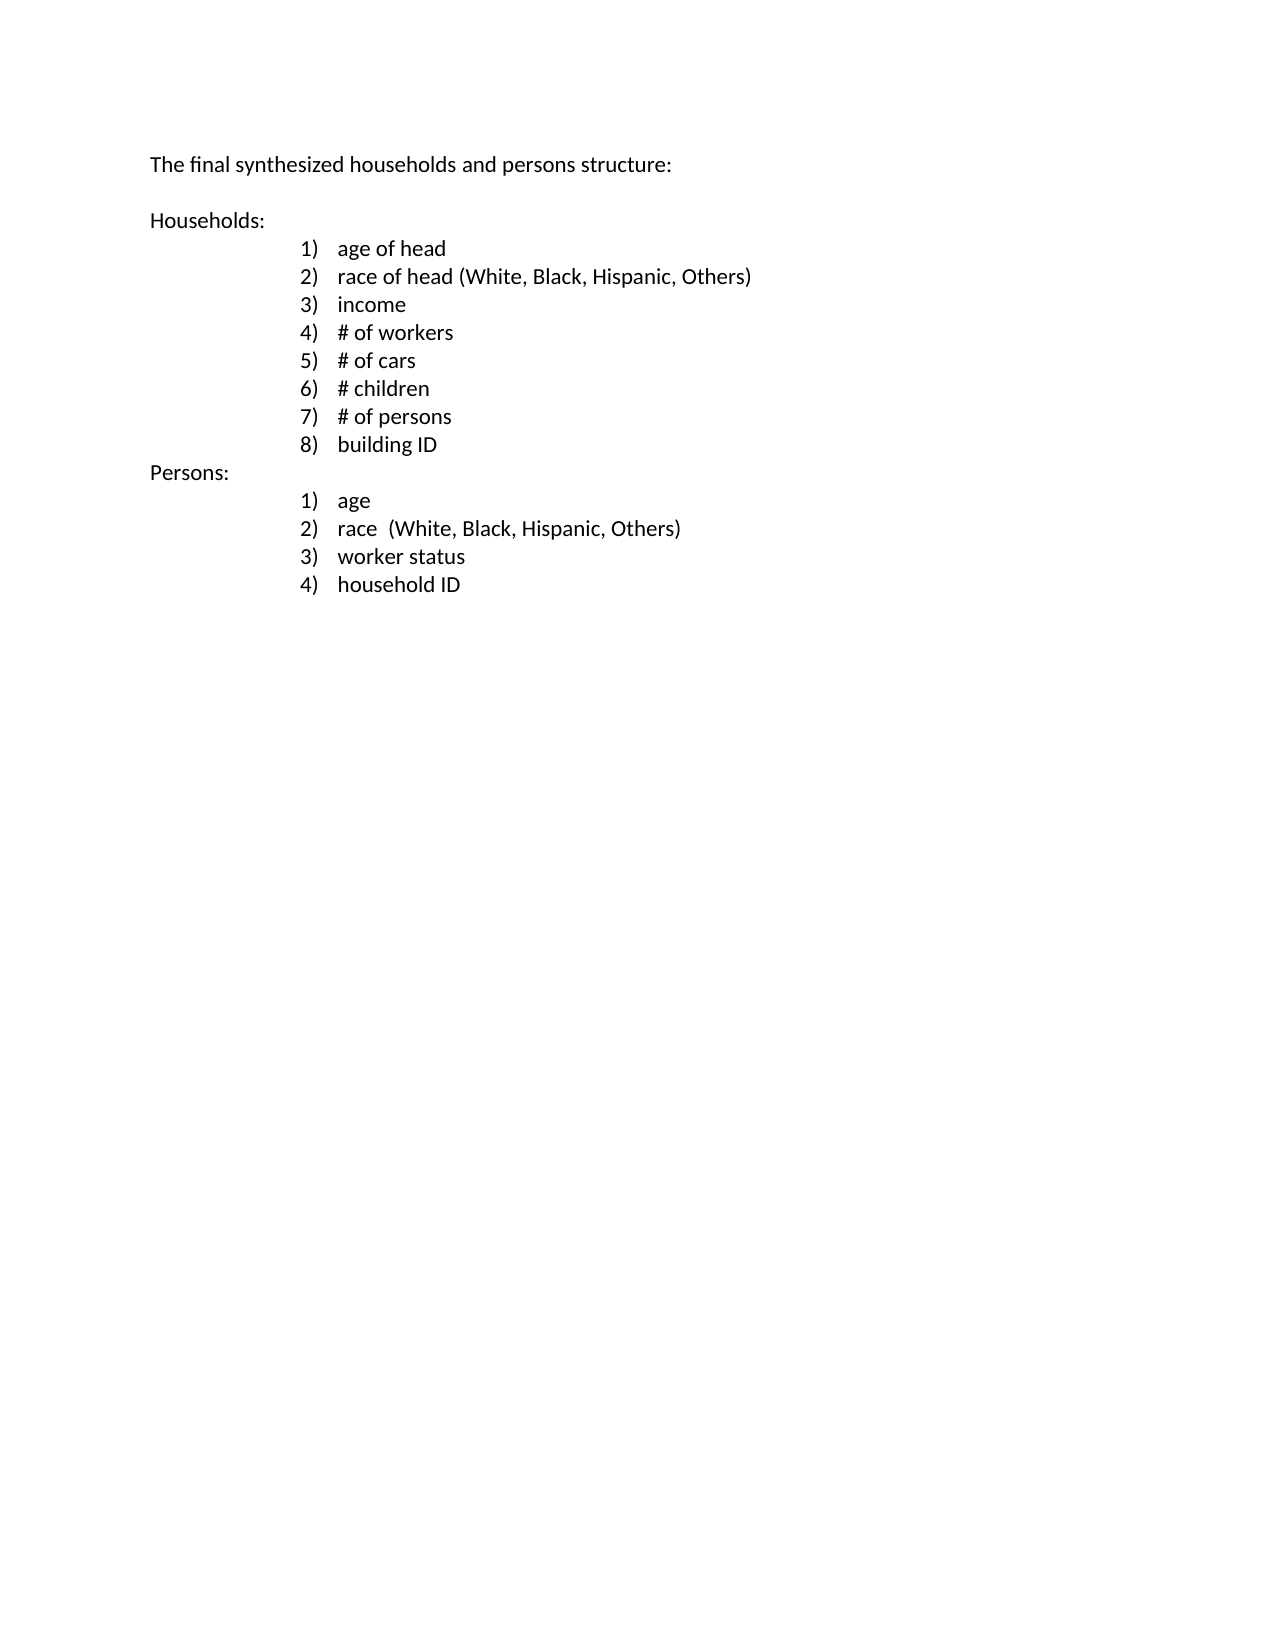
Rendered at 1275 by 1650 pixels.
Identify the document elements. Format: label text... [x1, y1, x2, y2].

list # of workers [300, 318, 1125, 346]
list # of persons [300, 402, 1125, 430]
list # children [300, 374, 1125, 402]
list worker status [300, 542, 1125, 570]
text Households: [150, 206, 1125, 234]
list # of cars [300, 346, 1125, 374]
list race of head (White, Black, Hispanic, Others) [300, 262, 1125, 290]
text Persons: [150, 458, 1125, 486]
list income [300, 290, 1125, 318]
list building ID [300, 430, 1125, 458]
list age of head [300, 234, 1125, 262]
list household ID [300, 570, 1125, 598]
text The final synthesized households and persons structure: [150, 150, 1125, 178]
list age [300, 486, 1125, 514]
list race (White, Black, Hispanic, Others) [300, 514, 1125, 542]
